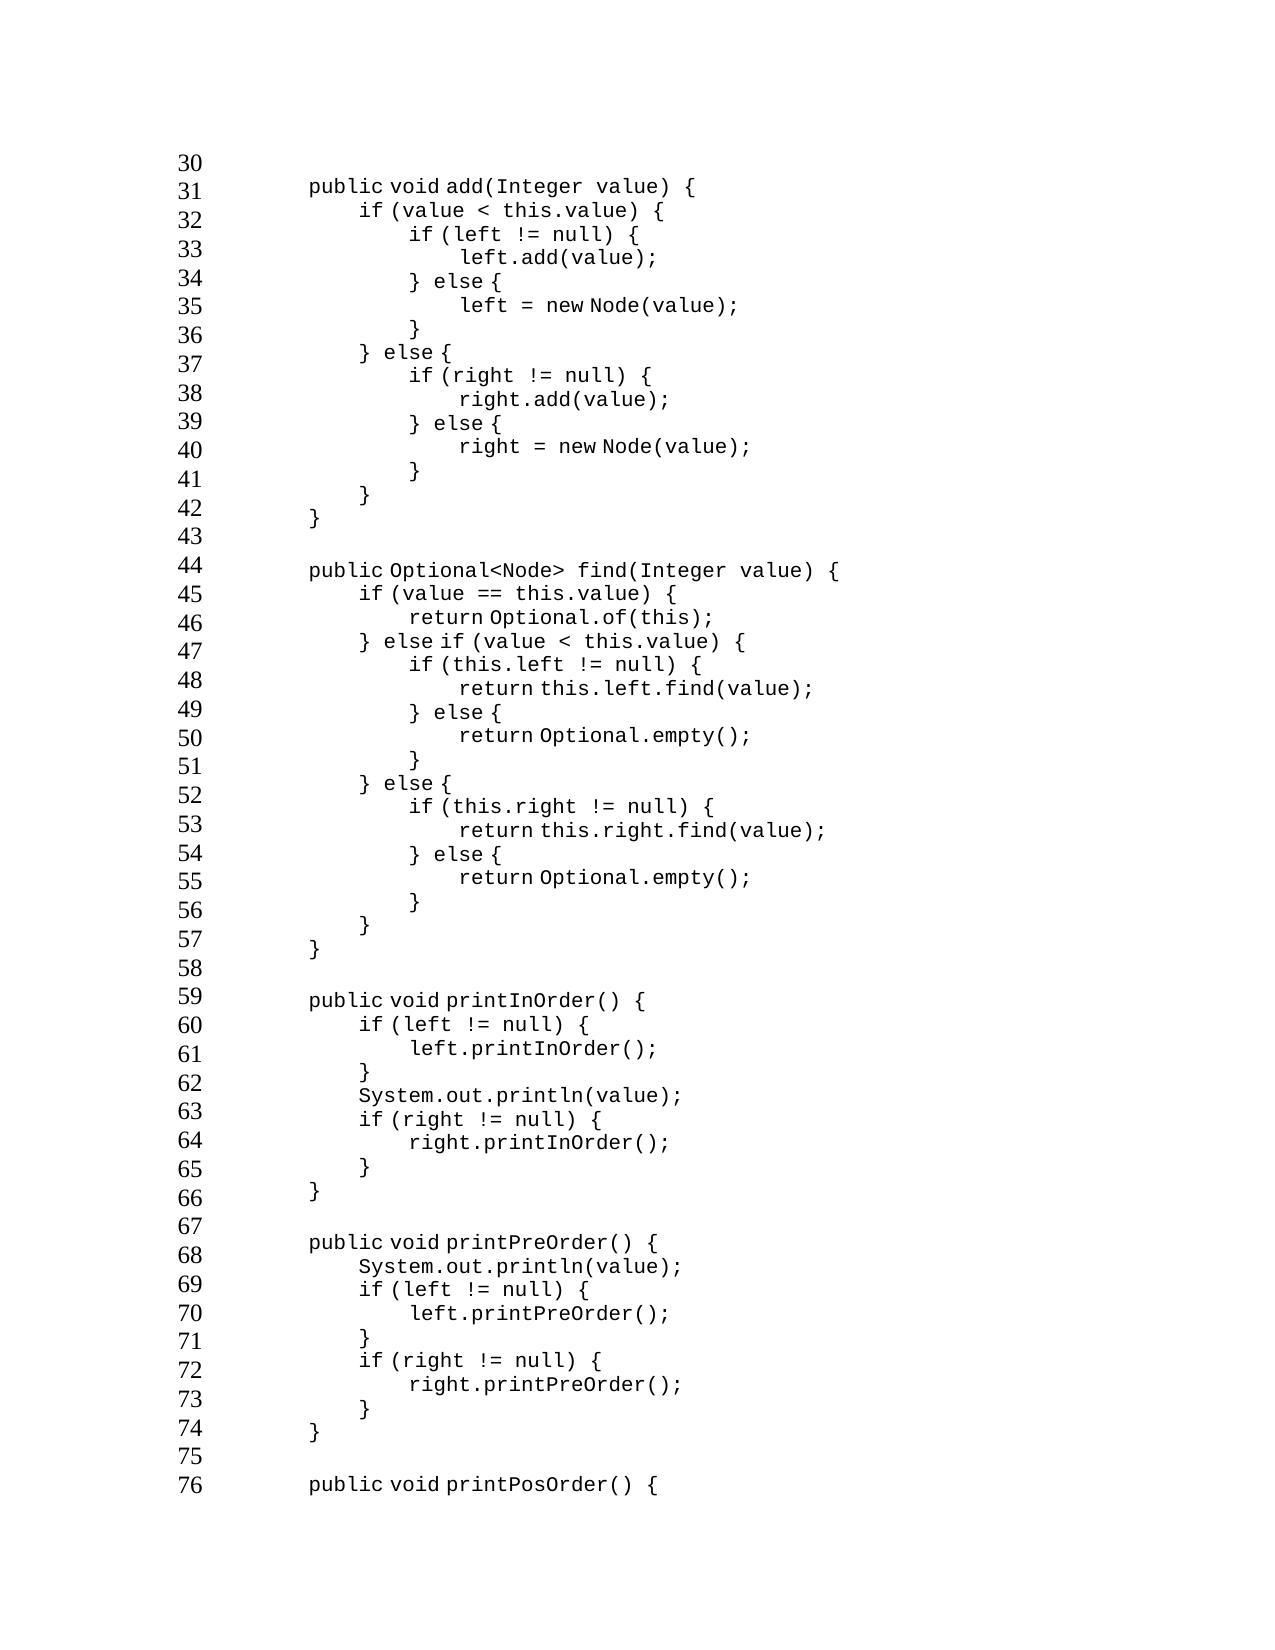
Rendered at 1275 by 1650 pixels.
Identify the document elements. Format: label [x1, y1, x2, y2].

table_header [258, 148, 1275, 1499]
table_header [177, 148, 258, 1499]
